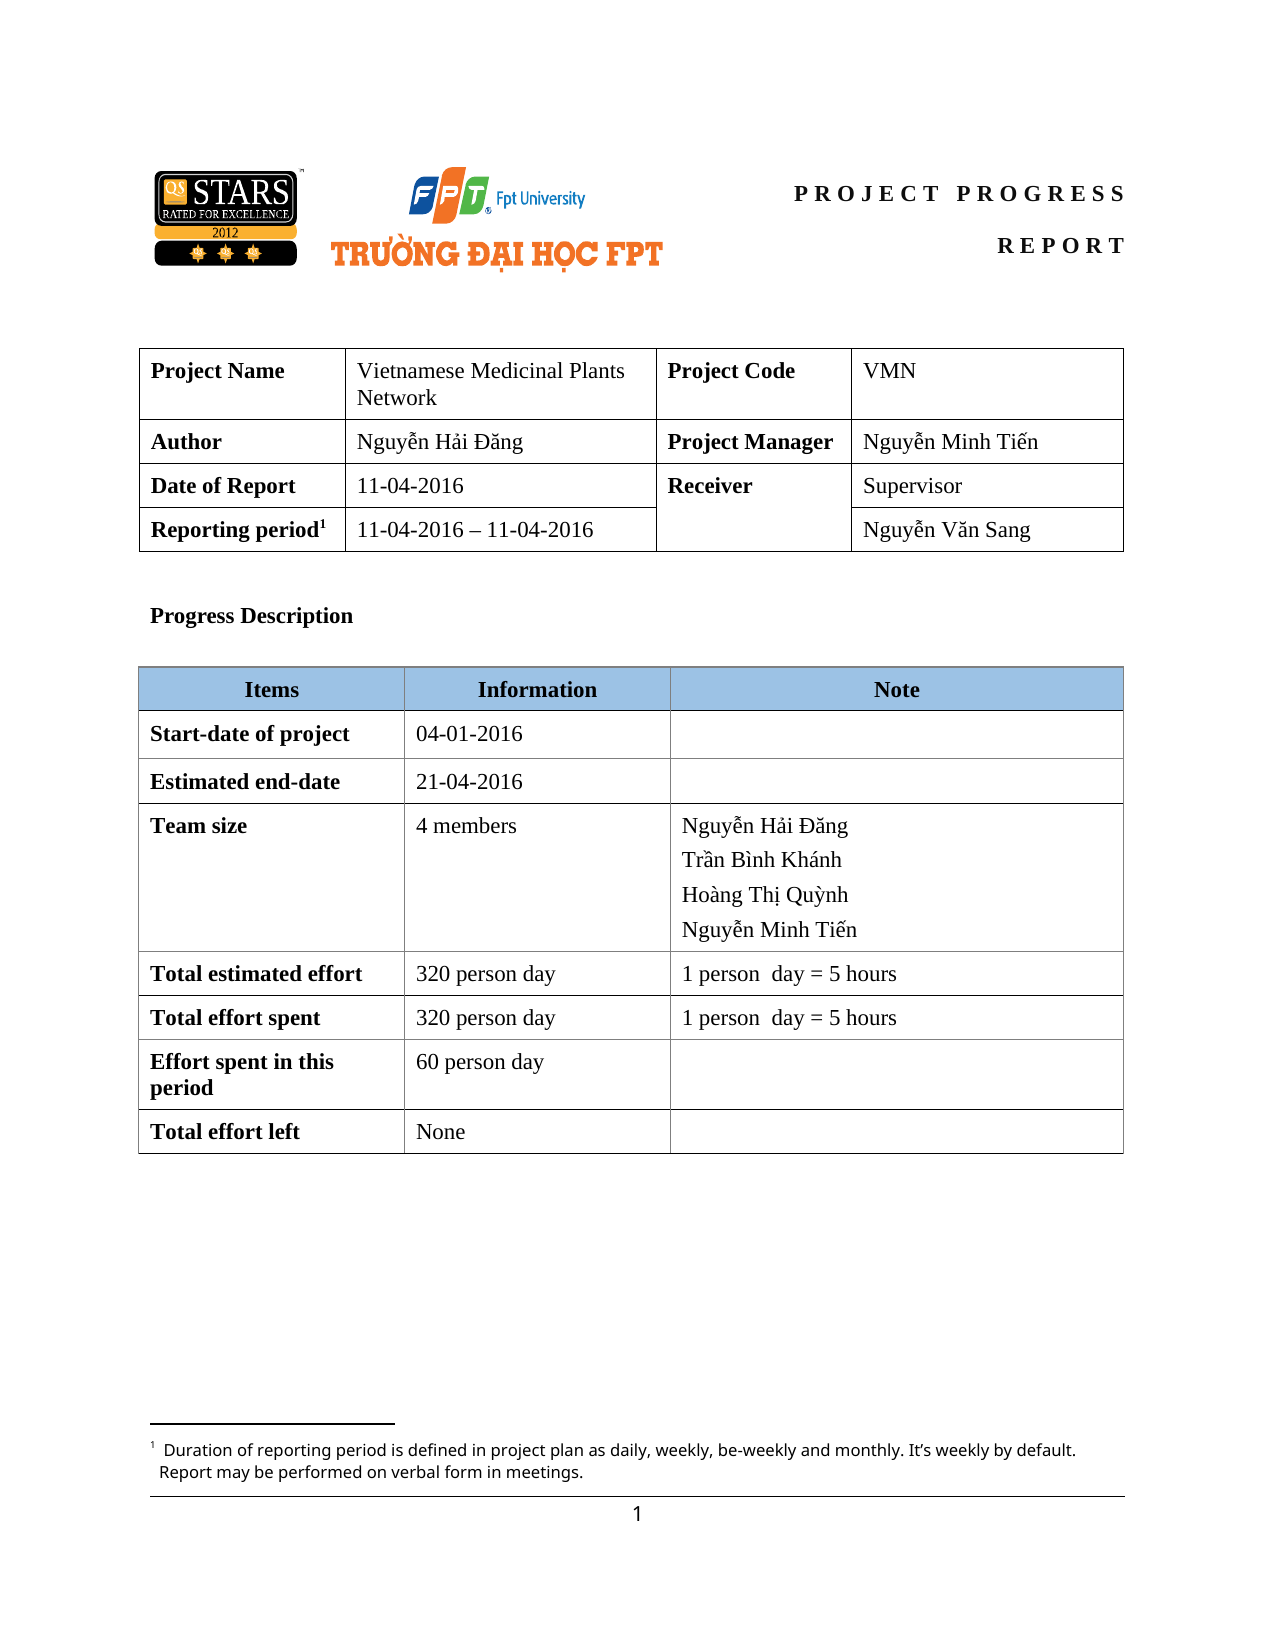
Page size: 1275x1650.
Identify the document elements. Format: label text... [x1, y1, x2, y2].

table_cell Nguyễn Hải Đăng Trần Bình Khánh Hoàng Thị Quỳnh Nguyễn Minh Tiến [671, 804, 1123, 951]
table_cell Nguyễn Hải Đăng [346, 420, 656, 463]
table_cell 11-04-2016 – 11-04-2016 [346, 508, 656, 551]
table_cell None [405, 1110, 670, 1153]
table_cell 04-01-2016 [405, 711, 670, 758]
table_cell 21-04-2016 [405, 759, 670, 802]
table_cell 320 person day [405, 996, 670, 1039]
table_cell Supervisor [852, 464, 1123, 507]
table_header [139, 167, 1124, 348]
table_cell Effort spent in this period [139, 1040, 404, 1109]
table_cell VMN [852, 349, 1123, 419]
table_cell Author [140, 420, 345, 463]
table_cell Vietnamese Medicinal Plants Network [346, 349, 656, 419]
table_cell [671, 759, 1123, 802]
table_cell Estimated end-date [139, 759, 404, 802]
table_cell Project Manager [657, 420, 851, 463]
table_cell Project Name [140, 349, 345, 419]
table_cell 320 person day [405, 952, 670, 994]
table_cell Reporting period [140, 508, 345, 551]
table_cell Nguyễn Văn Sang [852, 508, 1123, 551]
table_cell Date of Report [140, 464, 345, 507]
table_cell Nguyễn Minh Tiến [852, 420, 1123, 463]
table_cell 1 person day = 5 hours [671, 952, 1123, 994]
table_cell [671, 711, 1123, 758]
table_cell Total effort spent [139, 996, 404, 1039]
table_cell Start-date of project [139, 711, 404, 758]
table_cell [671, 1110, 1123, 1153]
table_cell 11-04-2016 [346, 464, 656, 507]
table_header Note [671, 668, 1123, 710]
table_cell 1 person day = 5 hours [671, 996, 1123, 1039]
table_header Information [405, 668, 670, 710]
table_cell Total estimated effort [139, 952, 404, 994]
table_cell Total effort left [139, 1110, 404, 1153]
table_cell 4 members [405, 804, 670, 951]
table_cell Receiver [657, 464, 851, 551]
table_cell 60 person day [405, 1040, 670, 1109]
subtitle Progress Description [150, 602, 1125, 628]
table_cell [671, 1040, 1123, 1109]
table_cell Project Code [657, 349, 851, 419]
table_header Items [139, 668, 404, 710]
table_cell Team size [139, 804, 404, 951]
